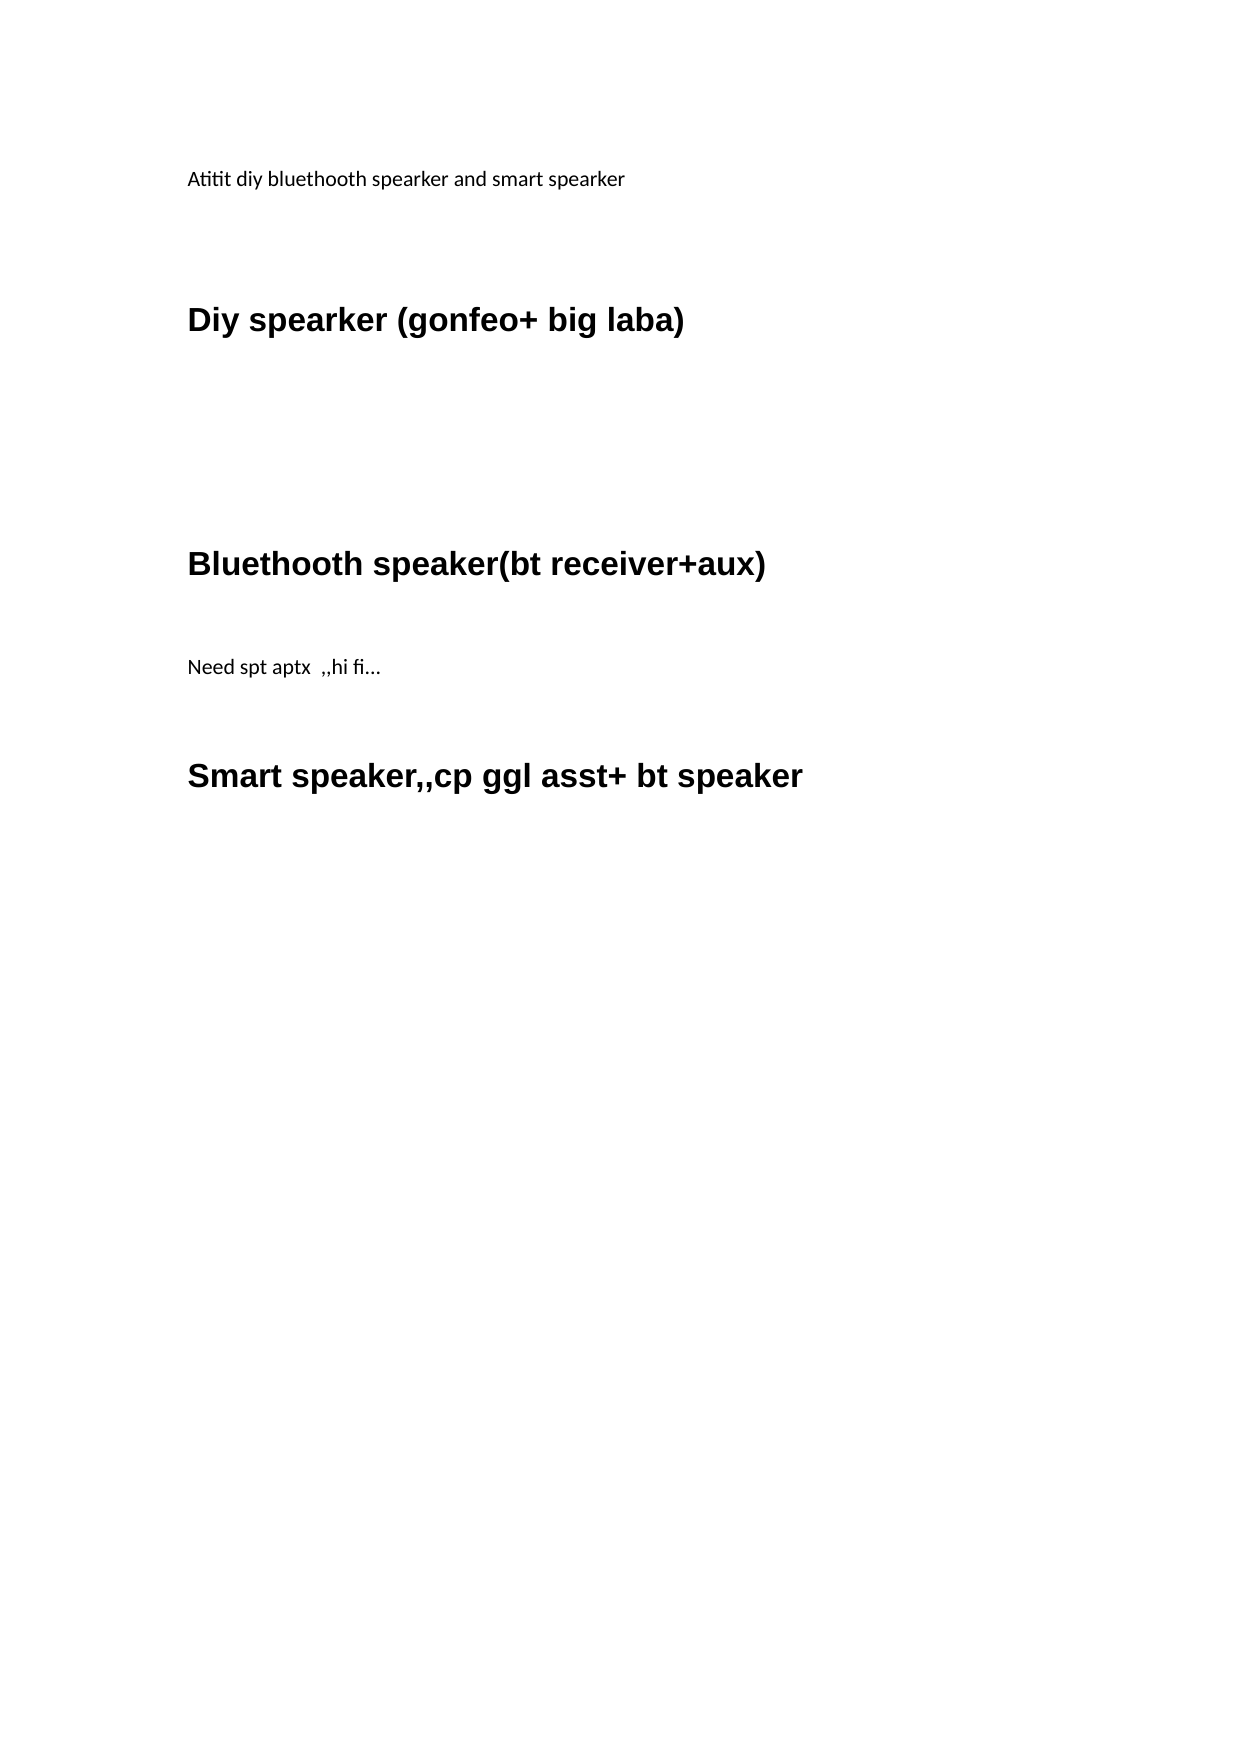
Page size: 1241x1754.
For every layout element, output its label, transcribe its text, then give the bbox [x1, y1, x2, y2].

subtitle Bluethooth speaker(bt receiver+aux) [187, 531, 1053, 596]
subtitle Smart speaker,,cp ggl asst+ bt speaker [187, 743, 1053, 808]
subtitle Diy spearker (gonfeo+ big laba) [187, 287, 1053, 352]
text Need spt aptx ,,hi fi... [187, 651, 1053, 683]
text Atitit diy bluethooth spearker and smart spearker [187, 162, 1053, 194]
